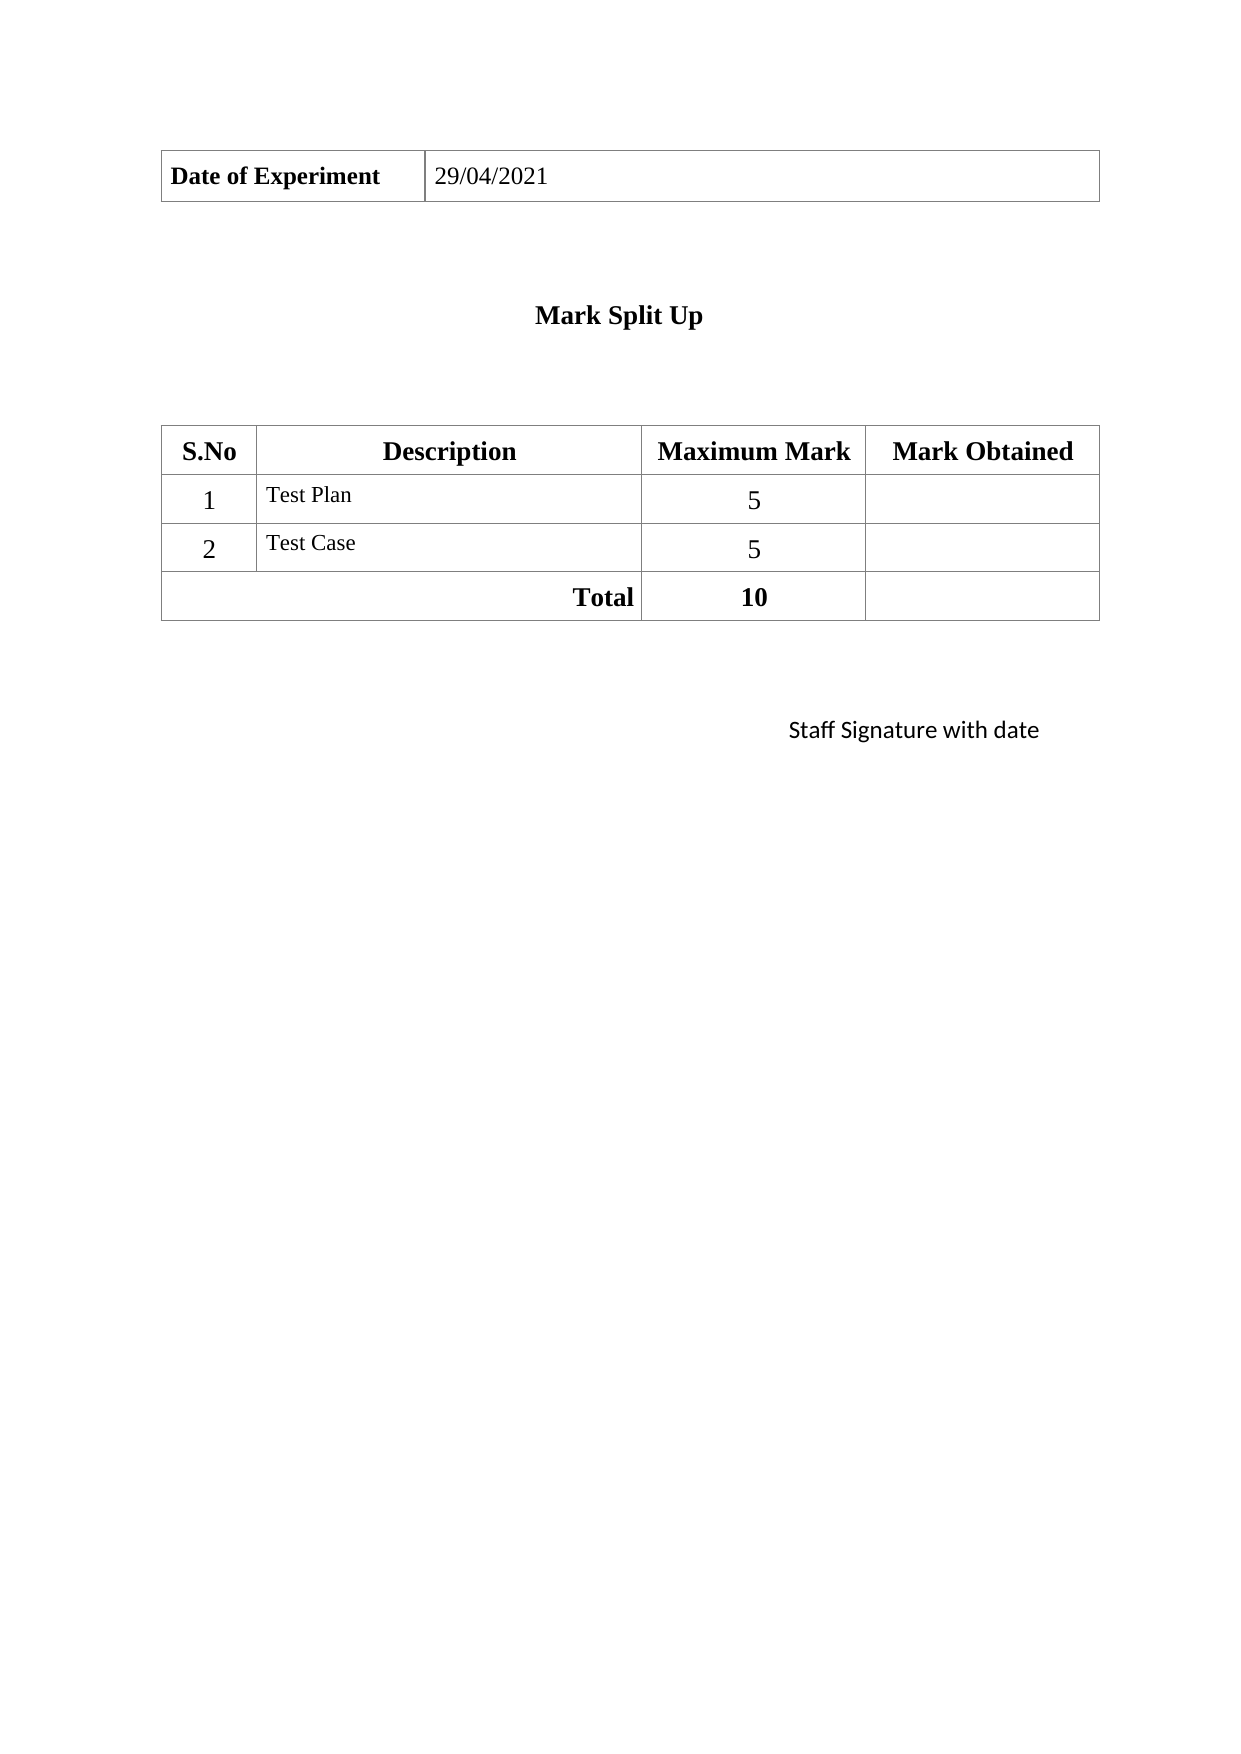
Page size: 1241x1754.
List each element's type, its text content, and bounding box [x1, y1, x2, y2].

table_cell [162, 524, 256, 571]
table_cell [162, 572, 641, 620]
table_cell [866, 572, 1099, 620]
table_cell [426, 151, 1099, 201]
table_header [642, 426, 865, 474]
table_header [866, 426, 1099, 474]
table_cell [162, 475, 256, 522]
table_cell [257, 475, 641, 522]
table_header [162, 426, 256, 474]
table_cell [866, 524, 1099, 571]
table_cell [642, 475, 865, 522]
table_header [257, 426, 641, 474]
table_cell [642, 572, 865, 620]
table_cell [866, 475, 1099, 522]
subtitle Staff Signature with date [788, 714, 1090, 745]
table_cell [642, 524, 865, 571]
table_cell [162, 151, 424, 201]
text Mark Split Up [369, 299, 869, 331]
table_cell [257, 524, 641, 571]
